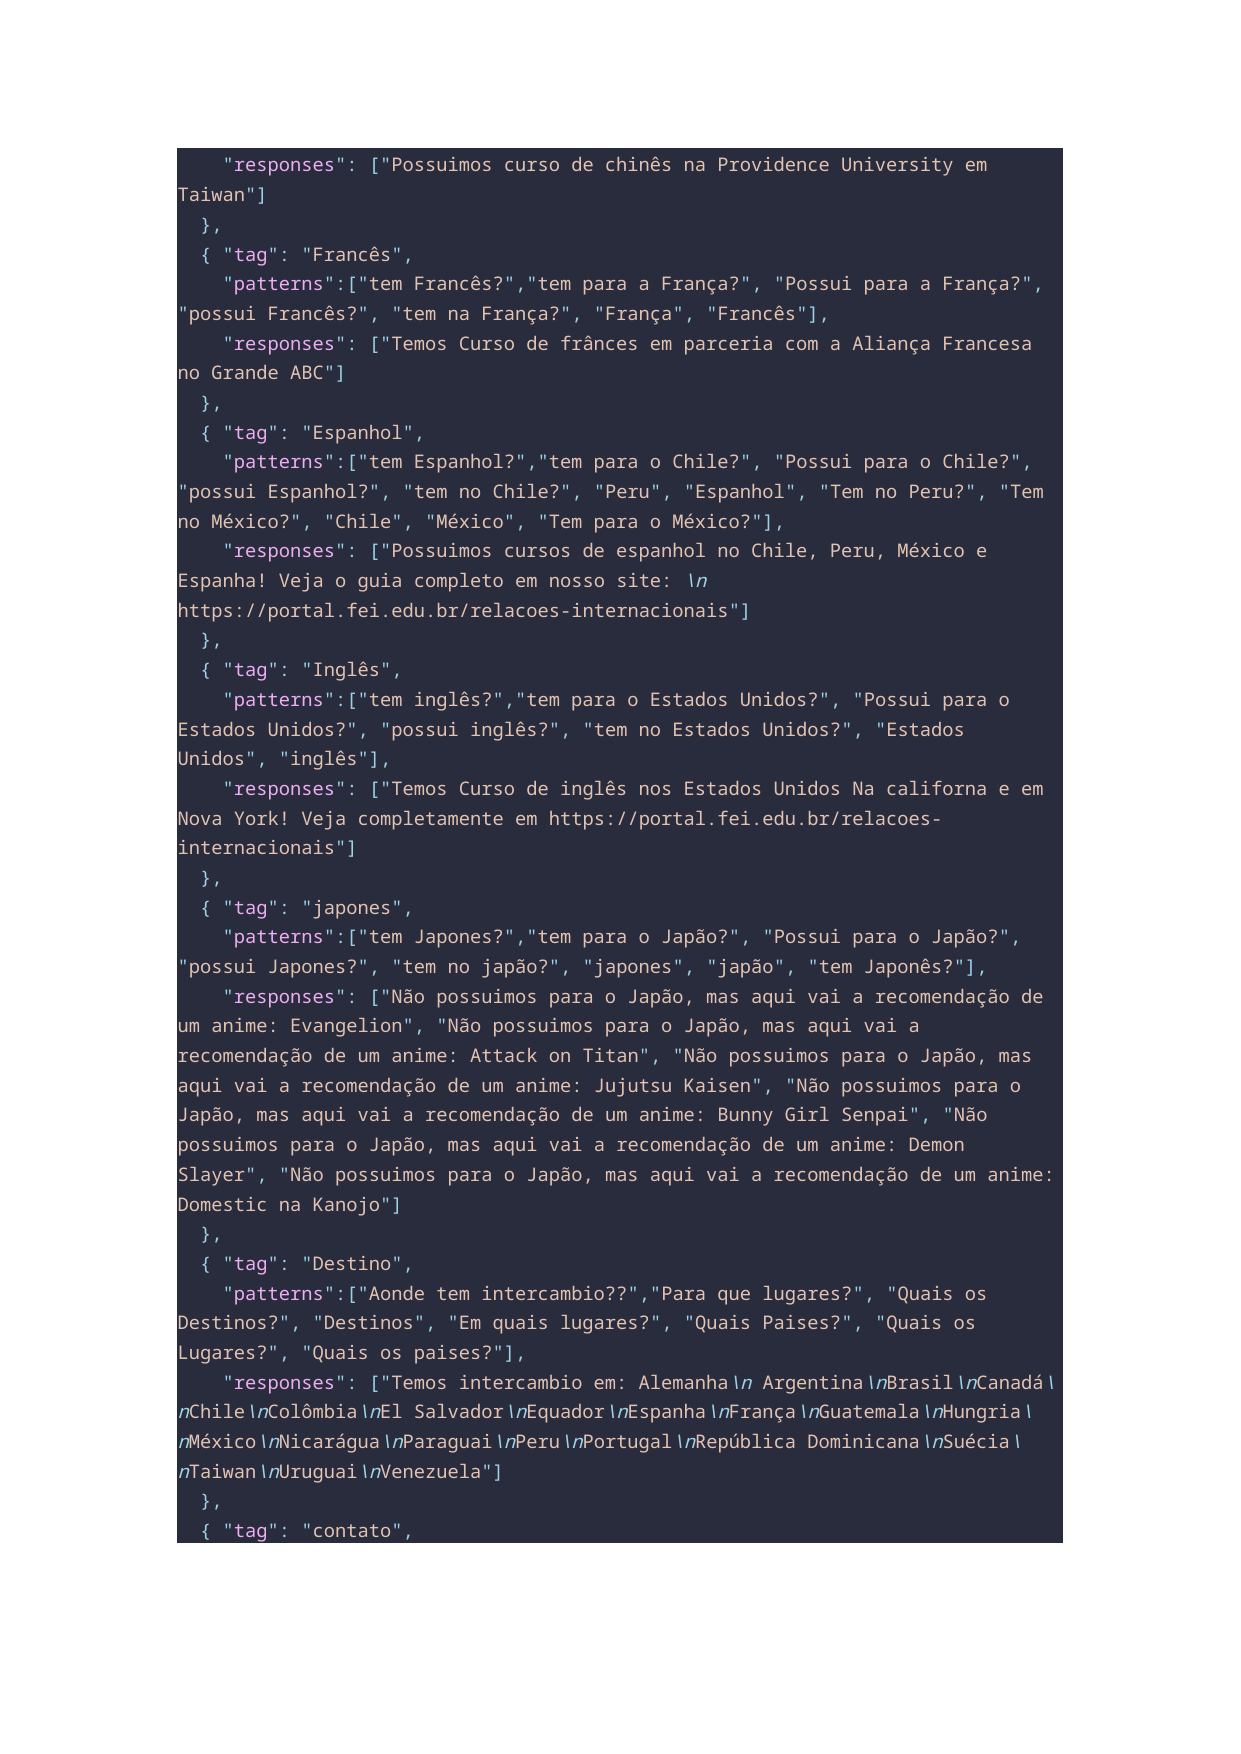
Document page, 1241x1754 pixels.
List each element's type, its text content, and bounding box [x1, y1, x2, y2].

text }, [177, 207, 1063, 237]
text "patterns":["Aonde tem intercambio??","Para que lugares?", "Quais os Destinos?", "Destinos", "Em quais lugares?", "Quais Paises?", "Quais os Lugares?", "Quais os paises?"], [177, 1276, 1063, 1365]
text { "tag": "Inglês", [177, 652, 1063, 682]
text "patterns":["tem inglês?","tem para o Estados Unidos?", "Possui para o Estados Unidos?", "possui inglês?", "tem no Estados Unidos?", "Estados Unidos", "inglês"], [177, 682, 1063, 771]
text "responses": ["Temos Curso de frânces em parceria com a Aliança Francesa no Grande ABC"] [177, 326, 1063, 385]
text { "tag": "Espanhol", [177, 415, 1063, 444]
text }, [177, 1216, 1063, 1246]
text "responses": ["Não possuimos para o Japão, mas aqui vai a recomendação de um anime: Evangelion", "Não possuimos para o Japão, mas aqui vai a recomendação de um anime: Attack on Titan", "Não possuimos para o Japão, mas aqui vai a recomendação de um anime: Jujutsu Kaisen", "Não possuimos para o Japão, mas aqui vai a recomendação de um anime: Bunny Girl Senpai", "Não possuimos para o Japão, mas aqui vai a recomendação de um anime: Demon Slayer", "Não possuimos para o Japão, mas aqui vai a recomendação de um anime: Domestic na Kanojo"] [177, 979, 1063, 1216]
text "responses": ["Possuimos cursos de espanhol no Chile, Peru, México e Espanha! Veja o guia completo em nosso site: \n https://portal.fei.edu.br/relacoes-internacionais"] [177, 533, 1063, 623]
text "responses": ["Temos intercambio em: Alemanha\n Argentina\nBrasil\nCanadá\nChile\nColômbia\nEl Salvador\nEquador\nEspanha\nFrança\nGuatemala\nHungria\nMéxico\nNicarágua\nParaguai\nPeru\nPortugal\nRepública Dominicana\nSuécia\nTaiwan\nUruguai\nVenezuela"] [177, 1365, 1063, 1483]
text "patterns":["tem Japones?","tem para o Japão?", "Possui para o Japão?", "possui Japones?", "tem no japão?", "japones", "japão", "tem Japonês?"], [177, 919, 1063, 979]
text { "tag": "contato", [177, 1513, 1063, 1543]
text "responses": ["Possuimos curso de chinês na Providence University em Taiwan"] [177, 148, 1063, 207]
text }, [177, 623, 1063, 652]
text "responses": ["Temos Curso de inglês nos Estados Unidos Na californa e em Nova York! Veja completamente em https://portal.fei.edu.br/relacoes-internacionais"] [177, 771, 1063, 860]
text { "tag": "Francês", [177, 237, 1063, 266]
text "patterns":["tem Espanhol?","tem para o Chile?", "Possui para o Chile?", "possui Espanhol?", "tem no Chile?", "Peru", "Espanhol", "Tem no Peru?", "Tem no México?", "Chile", "México", "Tem para o México?"], [177, 444, 1063, 533]
text }, [177, 1483, 1063, 1513]
text { "tag": "Destino", [177, 1246, 1063, 1276]
text }, [177, 385, 1063, 415]
text { "tag": "japones", [177, 890, 1063, 919]
text "patterns":["tem Francês?","tem para a França?", "Possui para a França?", "possui Francês?", "tem na França?", "França", "Francês"], [177, 266, 1063, 326]
text }, [177, 860, 1063, 890]
